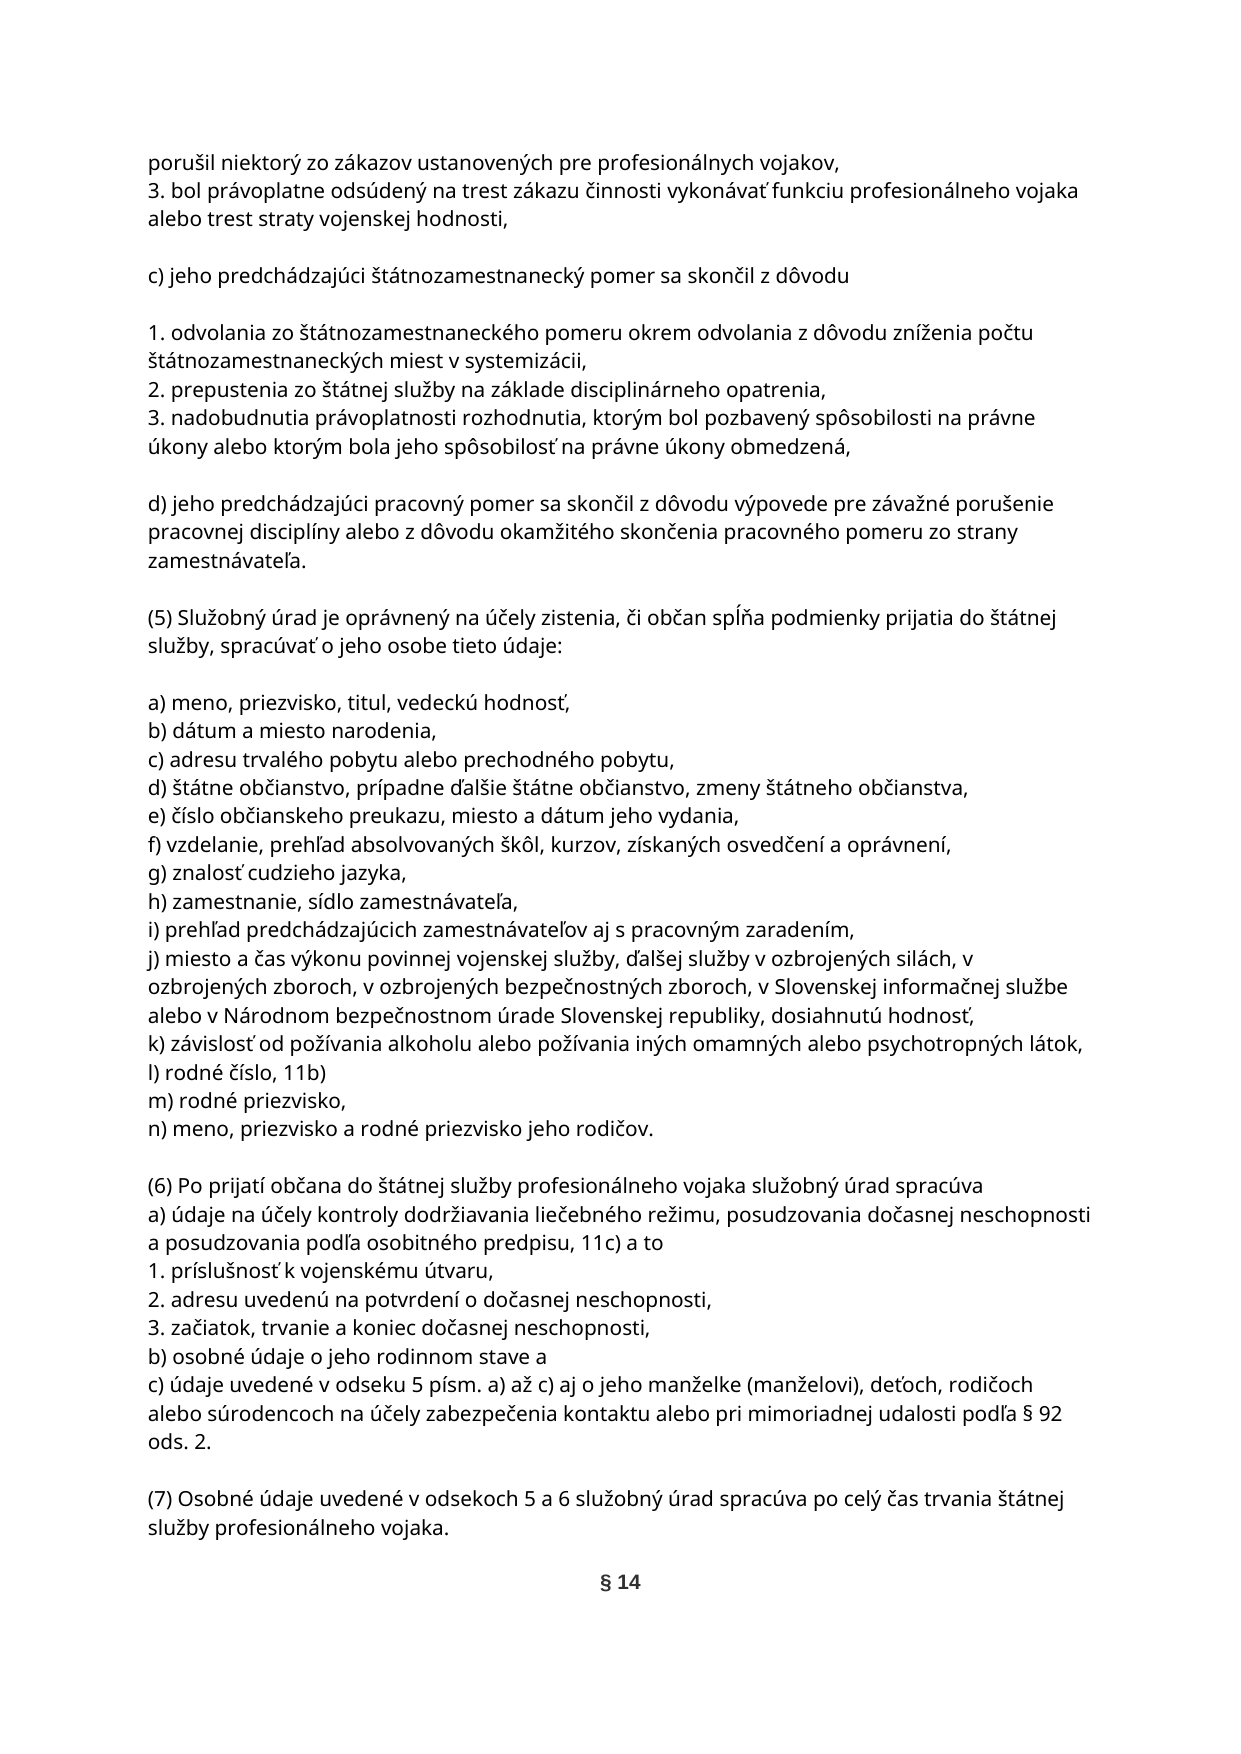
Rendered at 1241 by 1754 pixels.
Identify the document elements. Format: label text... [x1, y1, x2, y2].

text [148, 148, 1093, 1541]
text § 14 [148, 1570, 1093, 1594]
